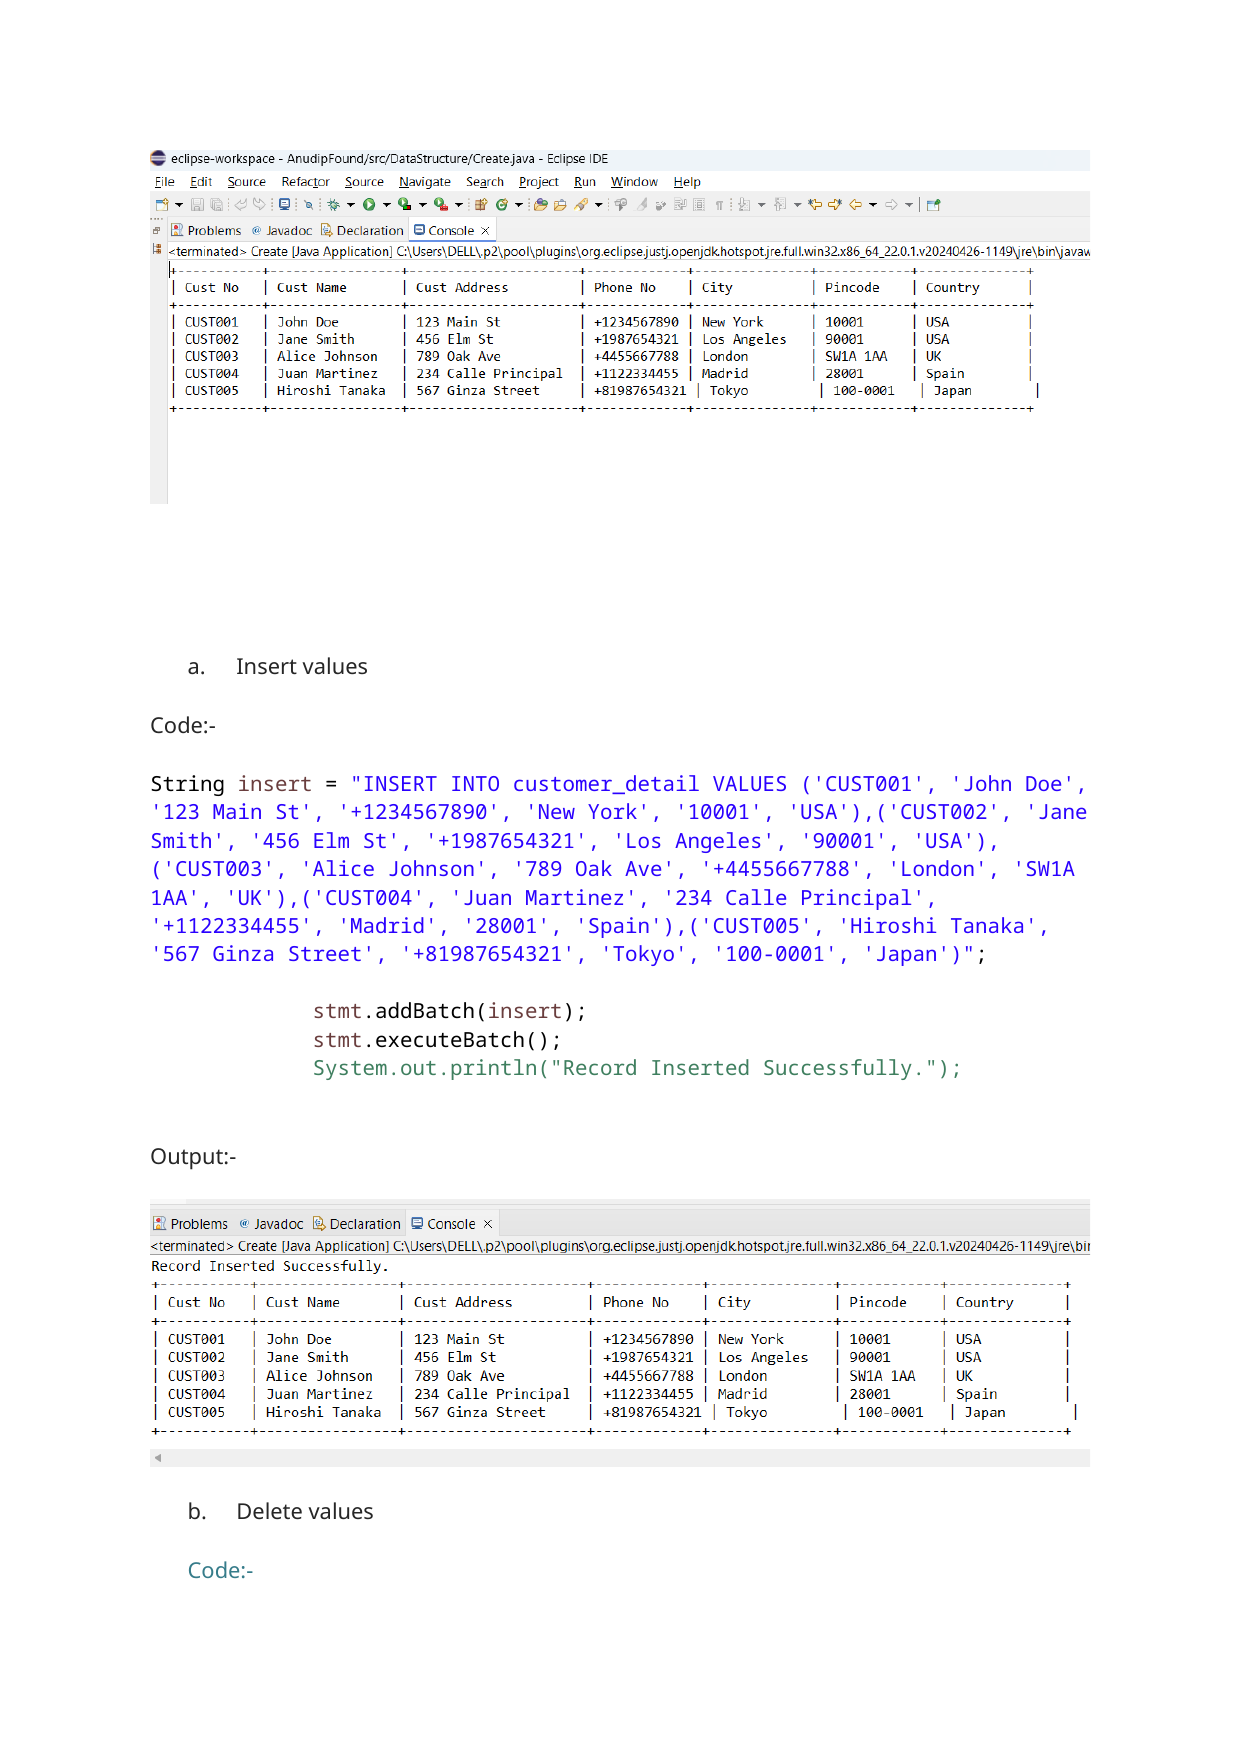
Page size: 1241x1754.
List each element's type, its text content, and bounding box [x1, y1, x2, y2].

text stmt.addBatch(insert); [150, 996, 1090, 1025]
text System.out.println("Record Inserted Successfully."); [150, 1053, 1090, 1082]
text Code:- [150, 710, 1090, 740]
text Output:- [150, 1141, 1090, 1171]
list Delete values [187, 1496, 1090, 1526]
picture [150, 1199, 1091, 1467]
picture [150, 150, 1091, 504]
text String insert = "INSERT INTO customer_detail VALUES ('CUST001', 'John Doe', '123 Main St', '+1234567890', 'New York', '10001', 'USA'),('CUST002', 'Jane Smith', '456 Elm St', '+1987654321', 'Los Angeles', '90001', 'USA'),('CUST003', 'Alice Johnson', '789 Oak Ave', '+4455667788', 'London', 'SW1A 1AA', 'UK'),('CUST004', 'Juan Martinez', '234 Calle Principal', '+1122334455', 'Madrid', '28001', 'Spain'),('CUST005', 'Hiroshi Tanaka', '567 Ginza Street', '+81987654321', 'Tokyo', '100-0001', 'Japan')"; [150, 769, 1090, 968]
text Code:- [187, 1555, 1090, 1585]
list Insert values [187, 651, 1090, 681]
text stmt.executeBatch(); [150, 1025, 1090, 1053]
